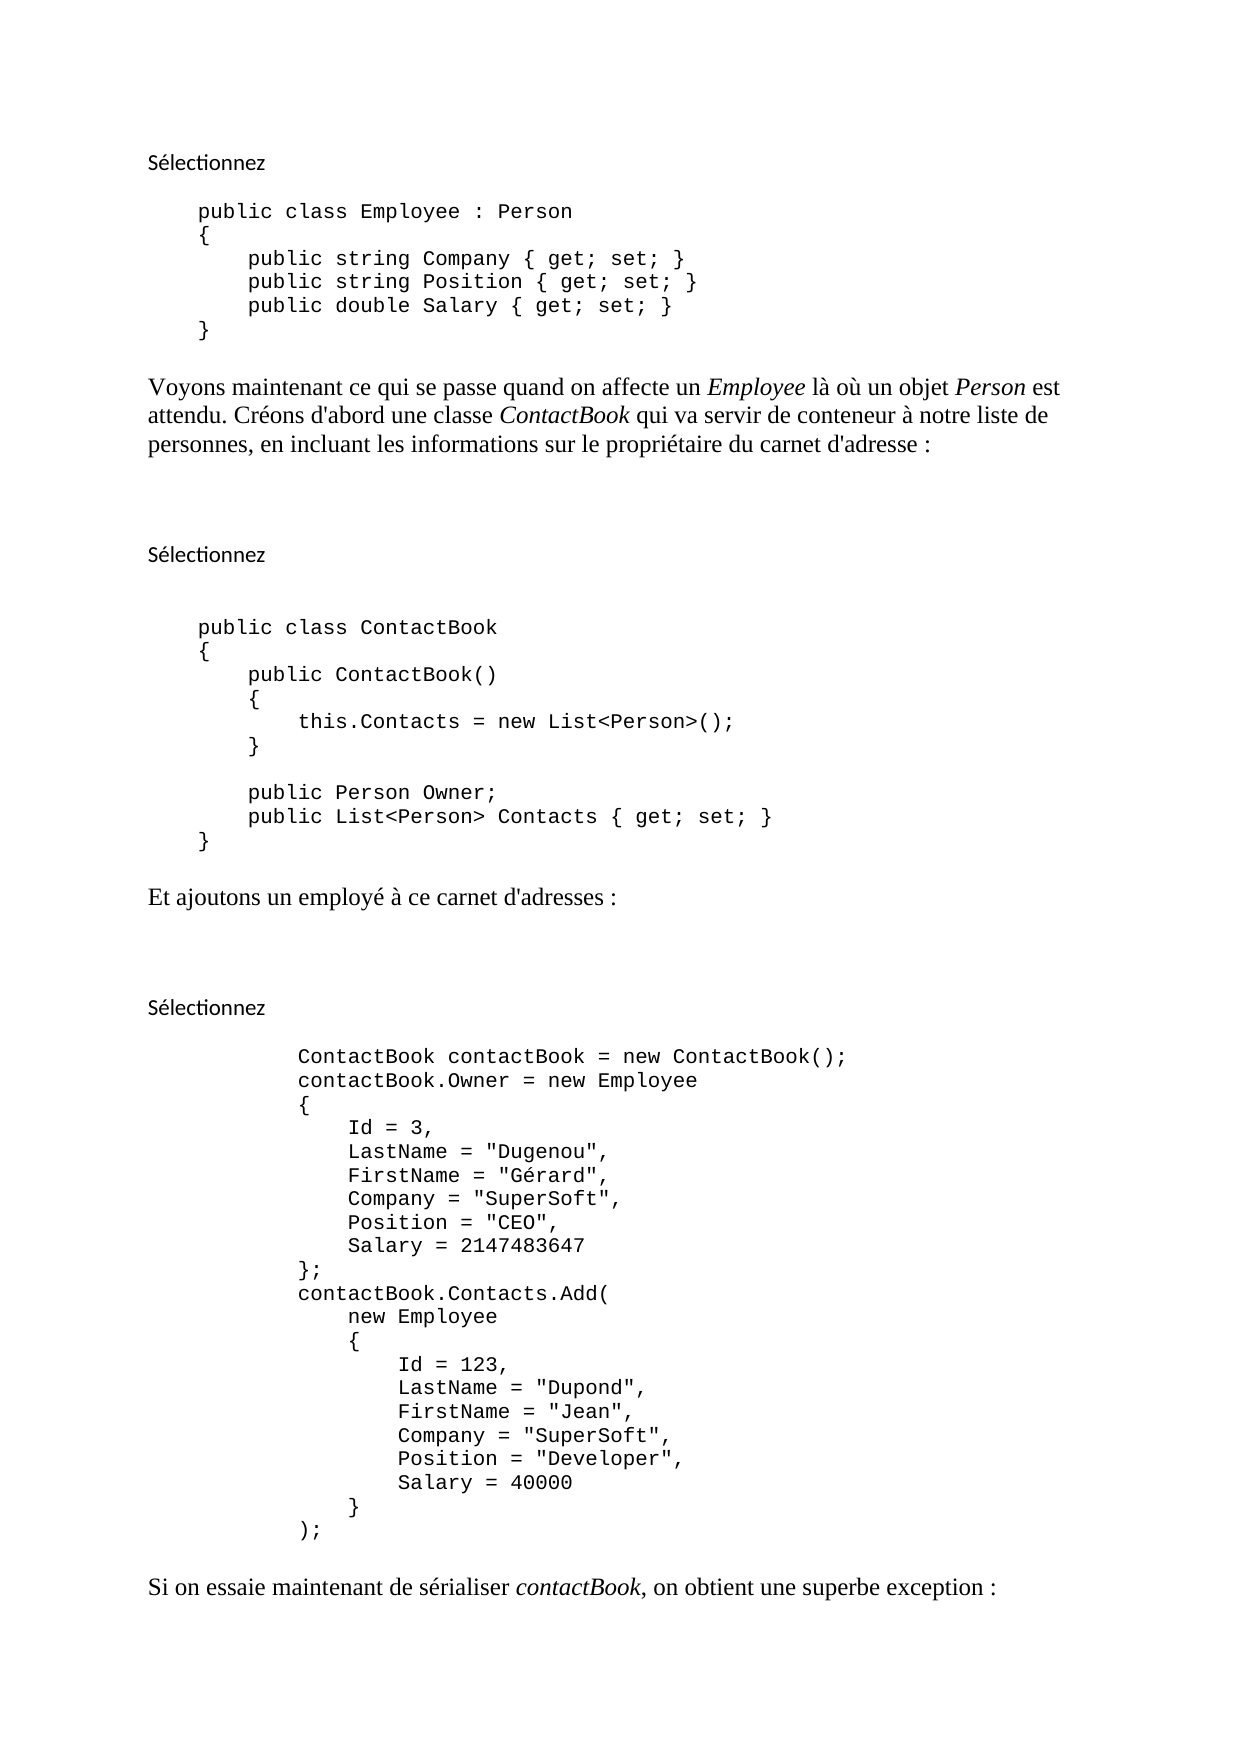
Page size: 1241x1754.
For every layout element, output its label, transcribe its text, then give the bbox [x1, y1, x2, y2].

text Sélectionnez [148, 540, 1093, 568]
text } [148, 1496, 1093, 1519]
text FirstName = "Jean", [148, 1401, 1093, 1425]
text Id = 3, [148, 1117, 1093, 1141]
text public Person Owner; [148, 782, 1093, 806]
text public class ContactBook [148, 617, 1093, 640]
text Company = "SuperSoft", [148, 1188, 1093, 1212]
text LastName = "Dupond", [148, 1377, 1093, 1401]
text { [148, 1094, 1093, 1117]
text Sélectionnez [148, 148, 1093, 176]
text } [148, 735, 1093, 759]
text ); [148, 1519, 1093, 1543]
text Salary = 2147483647 [148, 1236, 1093, 1259]
text Si on essaie maintenant de sérialiser contactBook, on obtient une superbe exception : [148, 1572, 1093, 1601]
text } [148, 319, 1093, 342]
text }; [148, 1259, 1093, 1283]
text public double Salary { get; set; } [148, 295, 1093, 319]
text Id = 123, [148, 1354, 1093, 1377]
text } [148, 829, 1093, 853]
text public ContactBook() [148, 664, 1093, 688]
text Et ajoutons un employé à ce carnet d'adresses : [148, 882, 1093, 911]
text public List<Person> Contacts { get; set; } [148, 806, 1093, 829]
text Voyons maintenant ce qui se passe quand on affecte un Employee là où un objet Person est attendu. Créons d'abord une classe ContactBook qui va servir de conteneur à notre liste de personnes, en incluant les informations sur le propriétaire du carnet d'adresse : [148, 372, 1093, 458]
text Salary = 40000 [148, 1472, 1093, 1496]
text this.Contacts = new List<Person>(); [148, 711, 1093, 735]
text LastName = "Dugenou", [148, 1141, 1093, 1164]
text { [148, 688, 1093, 711]
text Position = "CEO", [148, 1212, 1093, 1236]
text contactBook.Contacts.Add( [148, 1283, 1093, 1306]
text public string Company { get; set; } [148, 248, 1093, 272]
text contactBook.Owner = new Employee [148, 1070, 1093, 1094]
text public string Position { get; set; } [148, 272, 1093, 295]
text { [148, 224, 1093, 248]
text Company = "SuperSoft", [148, 1425, 1093, 1448]
text Position = "Developer", [148, 1448, 1093, 1472]
text new Employee [148, 1306, 1093, 1330]
text Sélectionnez [148, 993, 1093, 1021]
text FirstName = "Gérard", [148, 1164, 1093, 1188]
text { [148, 640, 1093, 664]
text public class Employee : Person [148, 201, 1093, 224]
text { [148, 1330, 1093, 1354]
text ContactBook contactBook = new ContactBook(); [148, 1046, 1093, 1070]
